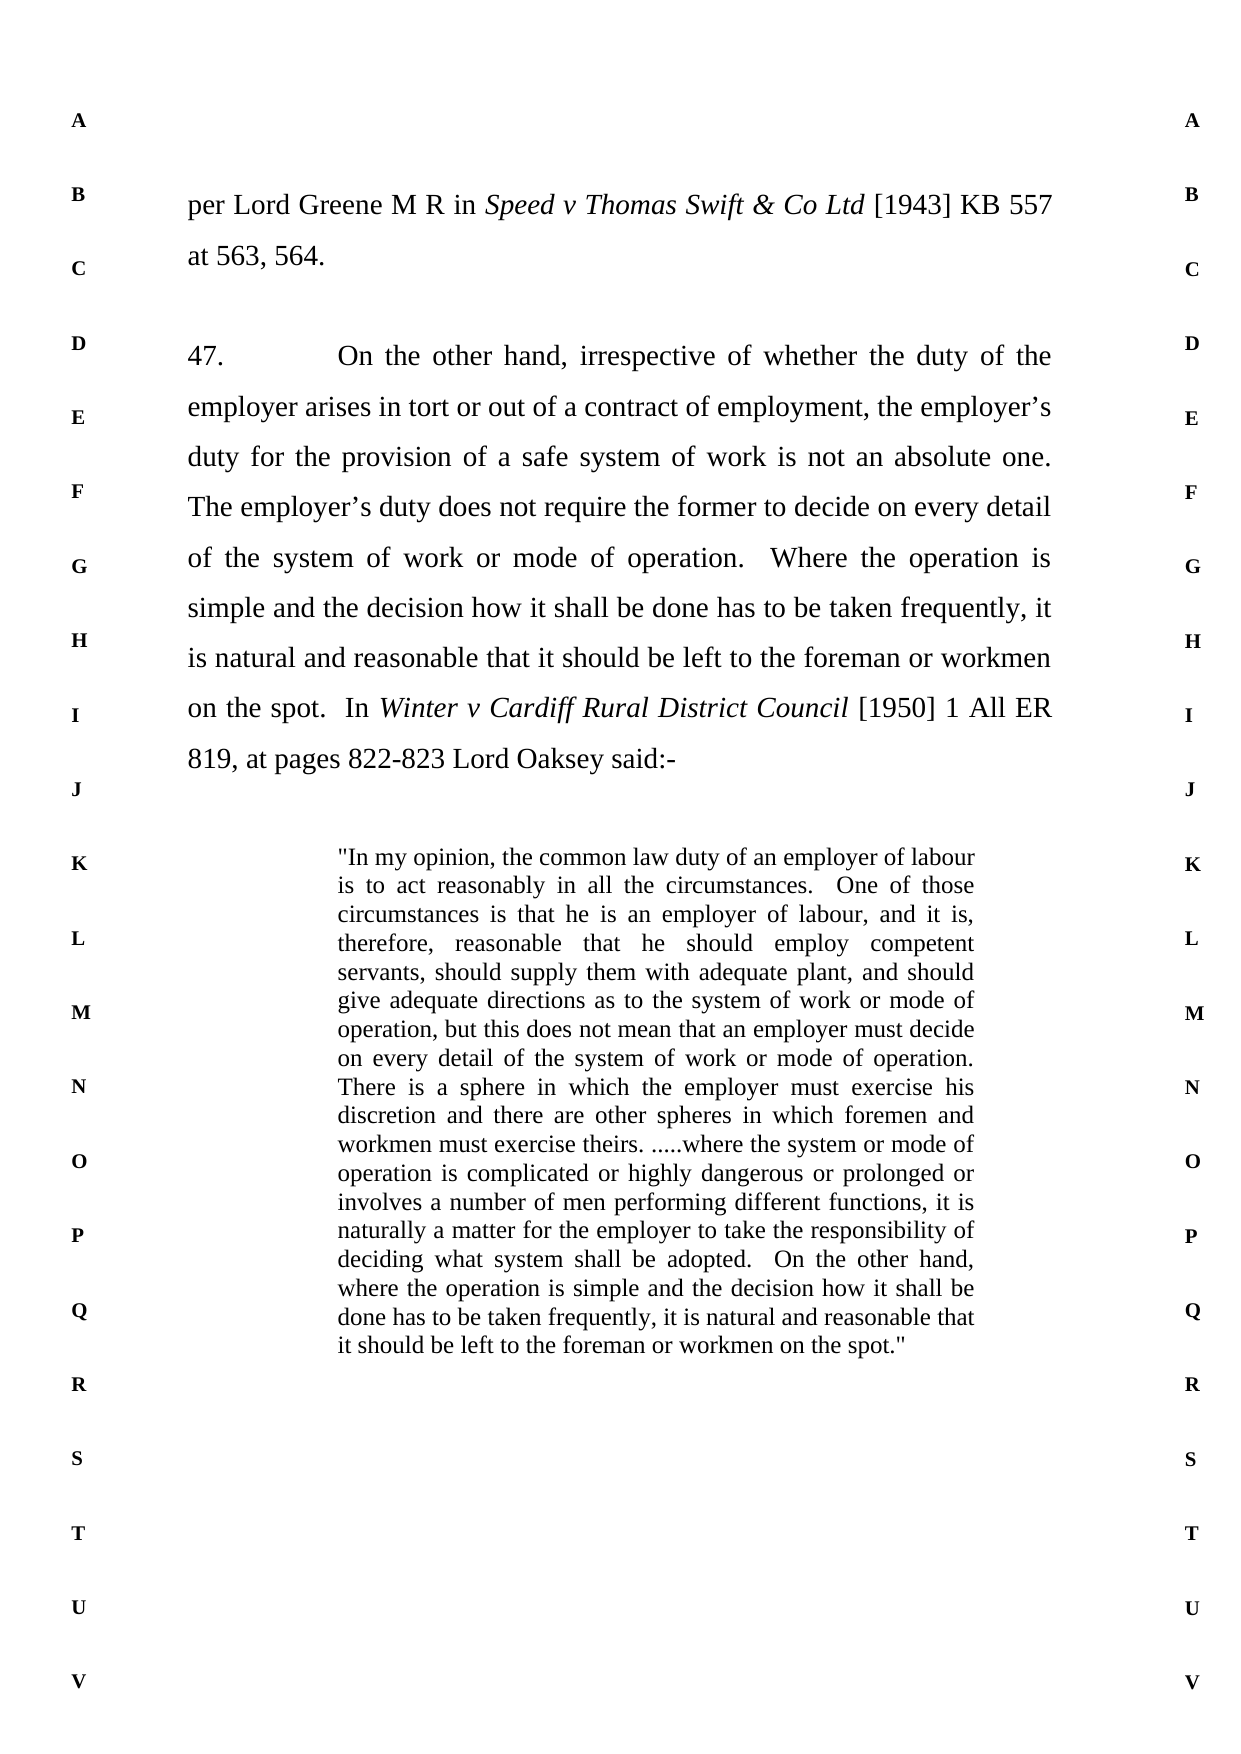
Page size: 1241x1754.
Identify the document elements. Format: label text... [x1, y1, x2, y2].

list "In my opinion, the common law duty of an employer of labour is to act reasonably in all the circumstances. One of those circumstances is that he is an employer of labour, and it is, therefore, reasonable that he should employ competent servants, should supply them with adequate plant, and should give adequate directions as to the system of work or mode of operation, but this does not mean that an employer must decide on every detail of the system of work or mode of operation. There is a sphere in which the employer must exercise his discretion and there are other spheres in which foremen and workmen must exercise theirs. .....where the system or mode of operation is complicated or highly dangerous or prolonged or involves a number of men performing different functions, it is naturally a matter for the employer to take the responsibility of deciding what system shall be adopted. On the other hand, where the operation is simple and the decision how it shall be done has to be taken frequently, it is natural and reasonable that it should be left to the foreman or workmen on the spot." [337, 842, 975, 1359]
list On the other hand, irrespective of whether the duty of the employer arises in tort or out of a contract of employment, the employer’s duty for the provision of a safe system of work is not an absolute one. The employer’s duty does not require the former to decide on every detail of the system of work or mode of operation. Where the operation is simple and the decision how it shall be done has to be taken frequently, it is natural and reasonable that it should be left to the foreman or workmen on the spot. In Winter v Cardiff Rural District Council [1950] 1 All ER 819, at pages 822-823 Lord Oaksey said:- [187, 338, 1053, 774]
text per Lord Greene M R in Speed v Thomas Swift & Co Ltd [1943] KB 557 at 563, 564. [187, 187, 1053, 271]
